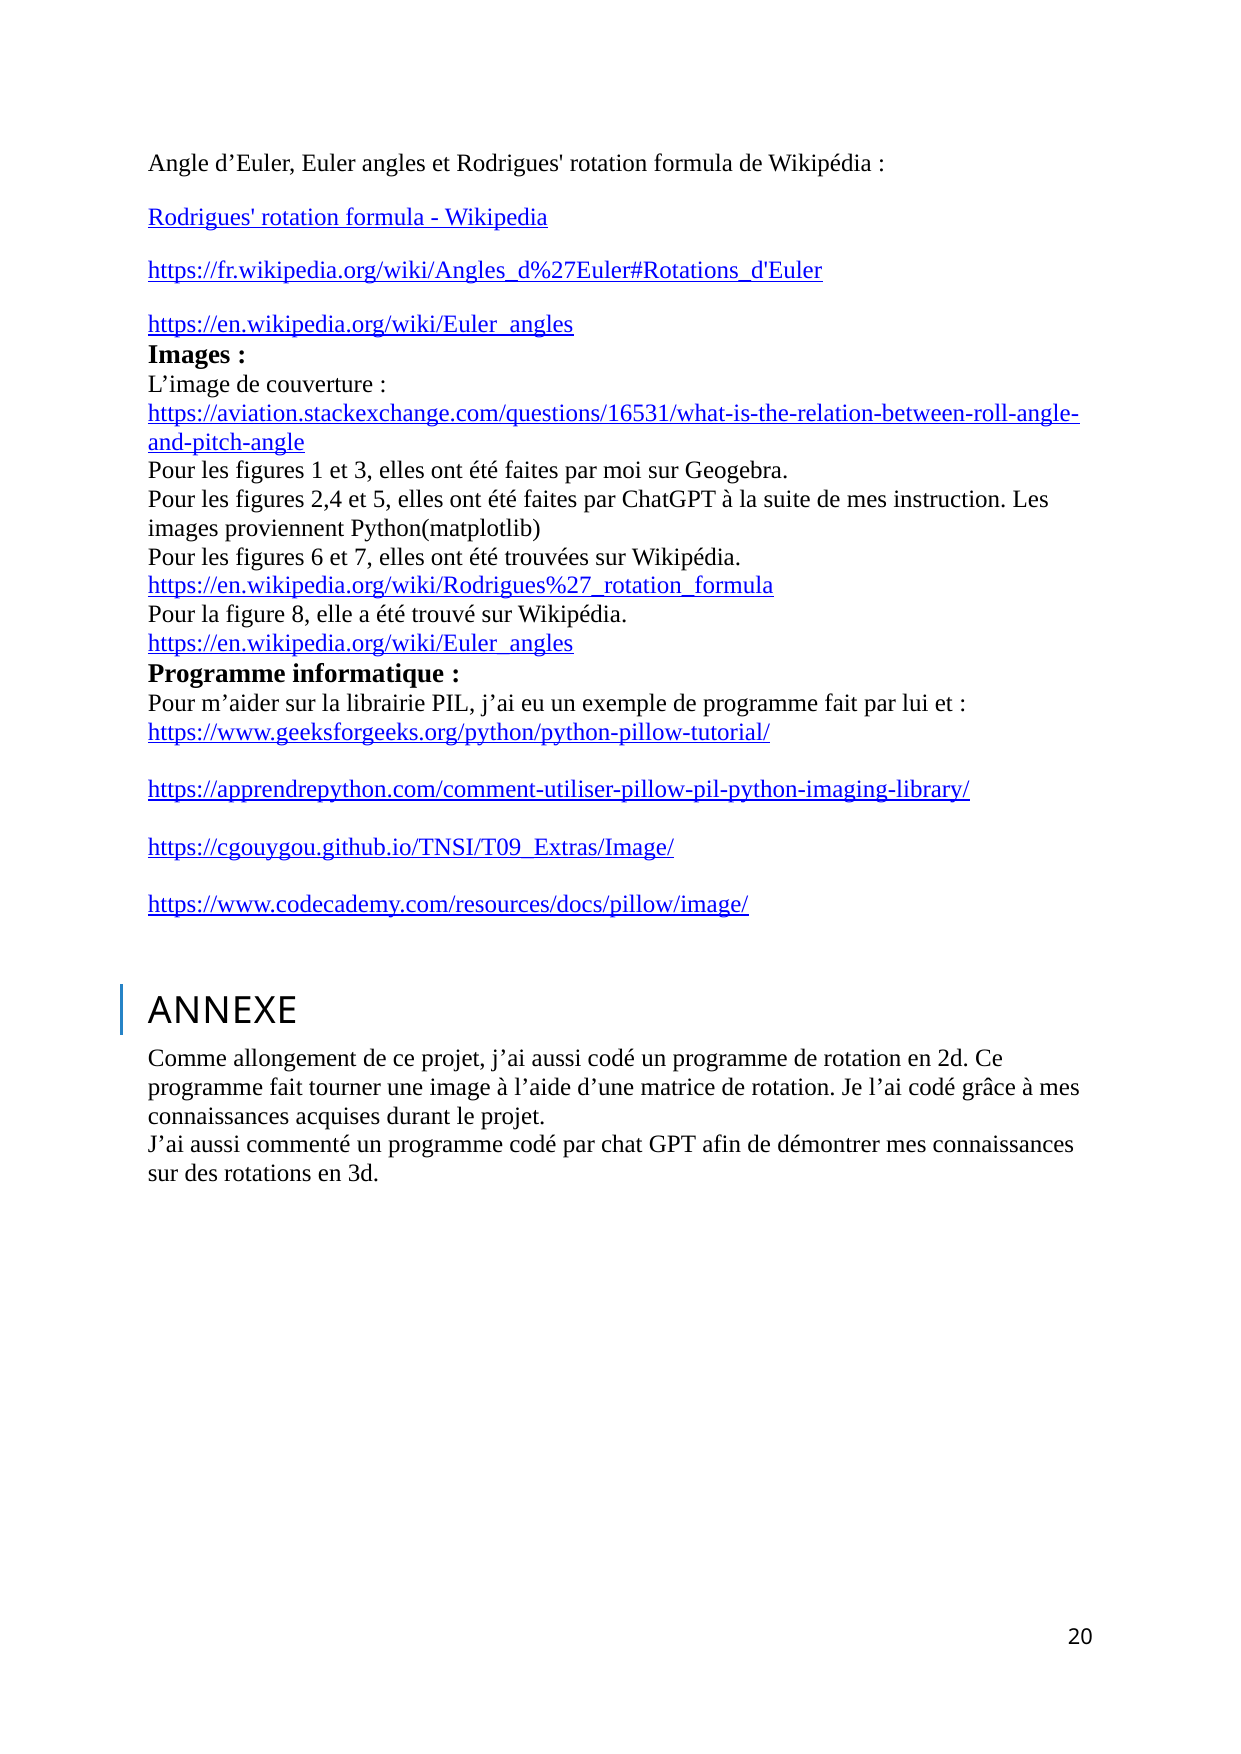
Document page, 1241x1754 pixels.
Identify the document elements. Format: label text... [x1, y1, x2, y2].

text https://en.wikipedia.org/wiki/Euler_angles [148, 628, 1093, 657]
text L’image de couverture : [148, 369, 1093, 398]
text https://www.codecademy.com/resources/docs/pillow/image/ [148, 889, 1093, 918]
text https://www.geeksforgeeks.org/python/python-pillow-tutorial/ [148, 717, 1093, 746]
text Angle d’Euler, Euler angles et Rodrigues' rotation formula de Wikipédia : [148, 148, 1093, 176]
text https://en.wikipedia.org/wiki/Rodrigues%27_rotation_formula [148, 571, 1093, 599]
text Pour les figures 2,4 et 5, elles ont été faites par ChatGPT à la suite de mes instruction. Les images proviennent Python(matplotlib) [148, 484, 1093, 542]
text Pour la figure 8, elle a été trouvé sur Wikipédia. [148, 599, 1093, 628]
text https://apprendrepython.com/comment-utiliser-pillow-pil-python-imaging-library/ [148, 774, 1093, 803]
text Pour les figures 6 et 7, elles ont été trouvées sur Wikipédia. [148, 542, 1093, 571]
text Comme allongement de ce projet, j’ai aussi codé un programme de rotation en 2d. Ce programme fait tourner une image à l’aide d’une matrice de rotation. Je l’ai codé grâce à mes connaissances acquises durant le projet. [148, 1043, 1093, 1129]
text Pour les figures 1 et 3, elles ont été faites par moi sur Geogebra. [148, 456, 1093, 484]
text https://en.wikipedia.org/wiki/Euler_angles [148, 309, 1093, 338]
text Pour m’aider sur la librairie PIL, j’ai eu un exemple de programme fait par lui et : [148, 688, 1093, 717]
text Programme informatique : [148, 657, 1093, 688]
text https://fr.wikipedia.org/wiki/Angles_d%27Euler#Rotations_d'Euler [148, 256, 1093, 284]
text https://cgouygou.github.io/TNSI/T09_Extras/Image/ [148, 832, 1093, 861]
text Rodrigues' rotation formula - Wikipedia [148, 202, 1093, 230]
text J’ai aussi commenté un programme codé par chat GPT afin de démontrer mes connaissances sur des rotations en 3d. [148, 1129, 1093, 1187]
subtitle Annexe [123, 984, 1093, 1035]
text Images : [148, 338, 1093, 369]
text https://aviation.stackexchange.com/questions/16531/what-is-the-relation-between-roll-angle-and-pitch-angle [148, 398, 1093, 456]
